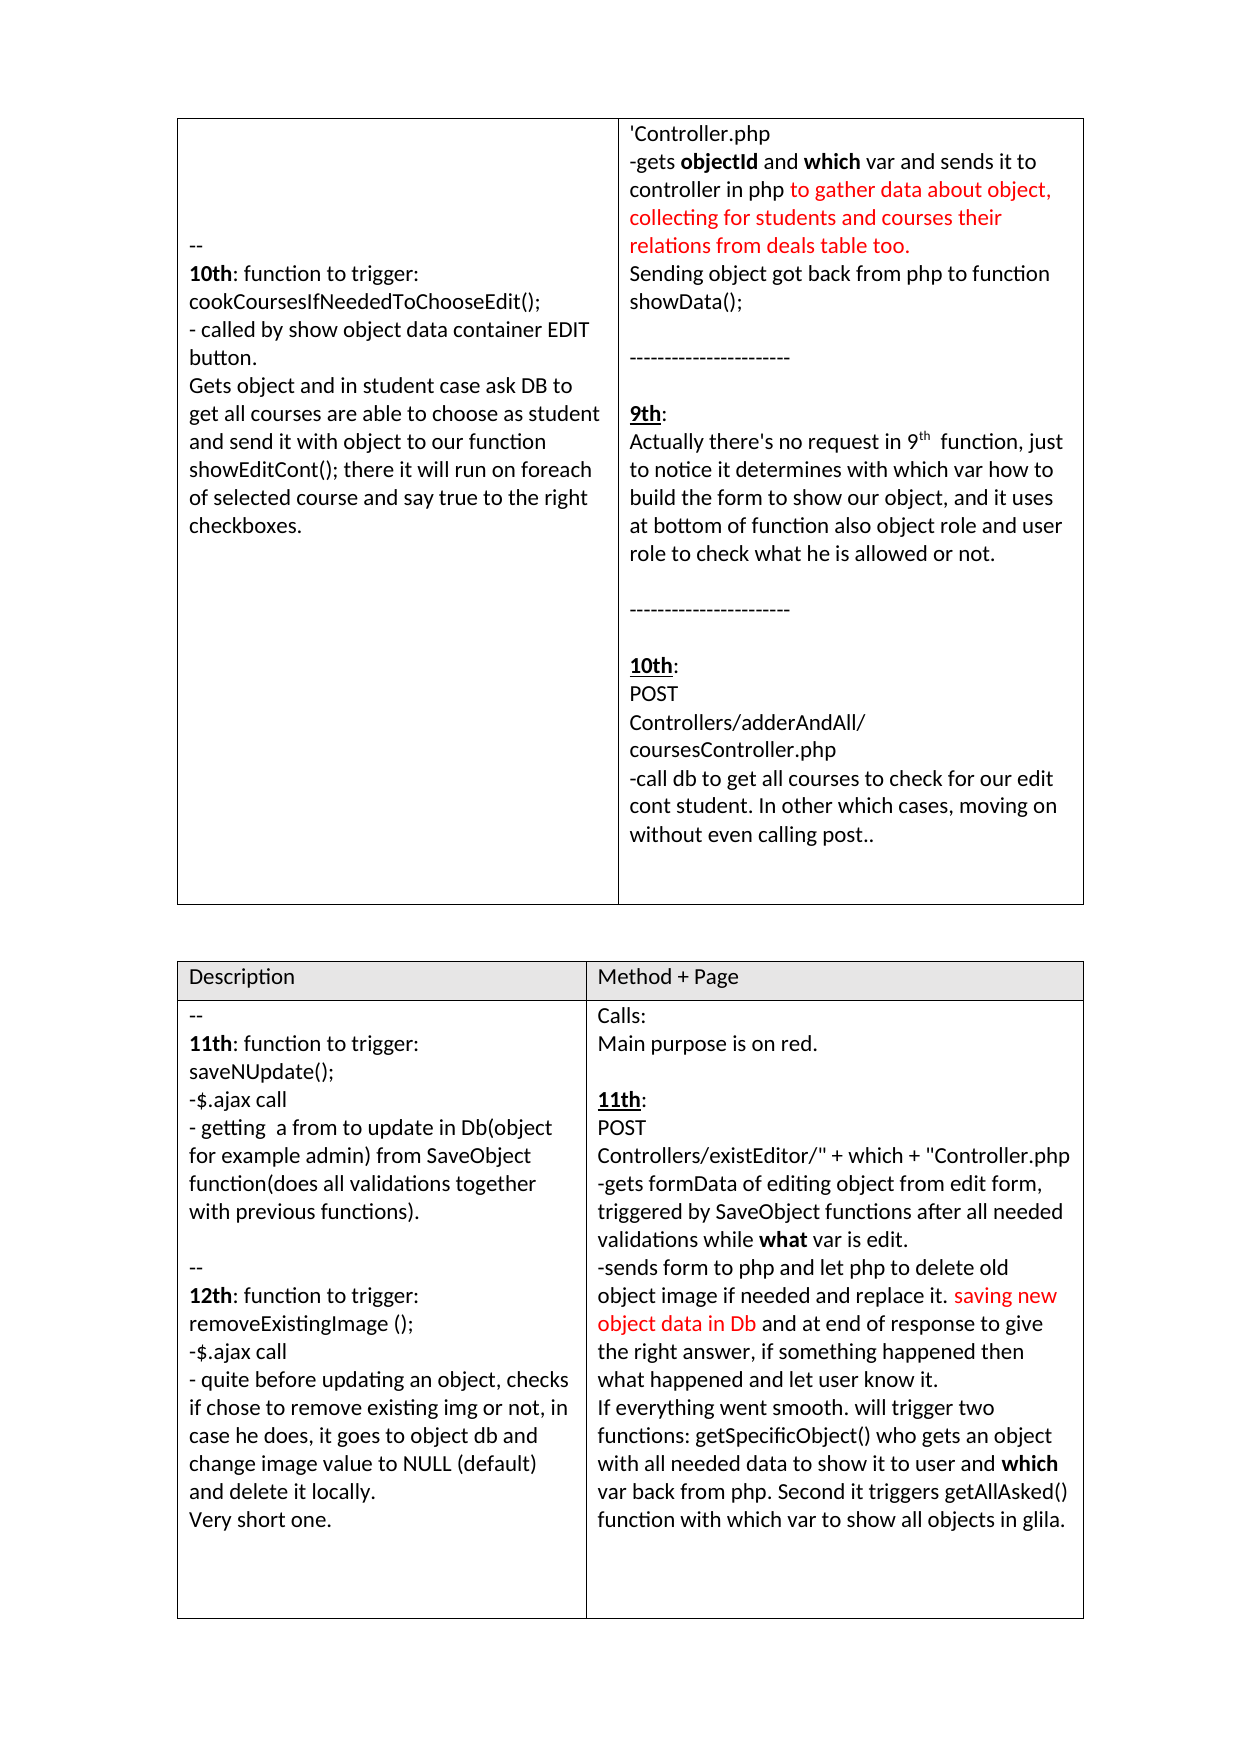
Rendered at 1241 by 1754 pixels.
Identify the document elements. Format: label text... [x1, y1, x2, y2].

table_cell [178, 1001, 586, 1617]
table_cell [178, 119, 618, 904]
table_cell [587, 1001, 1083, 1617]
table_header Description [178, 962, 586, 1000]
table_header Method + Page [587, 962, 1083, 1000]
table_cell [619, 119, 1083, 904]
